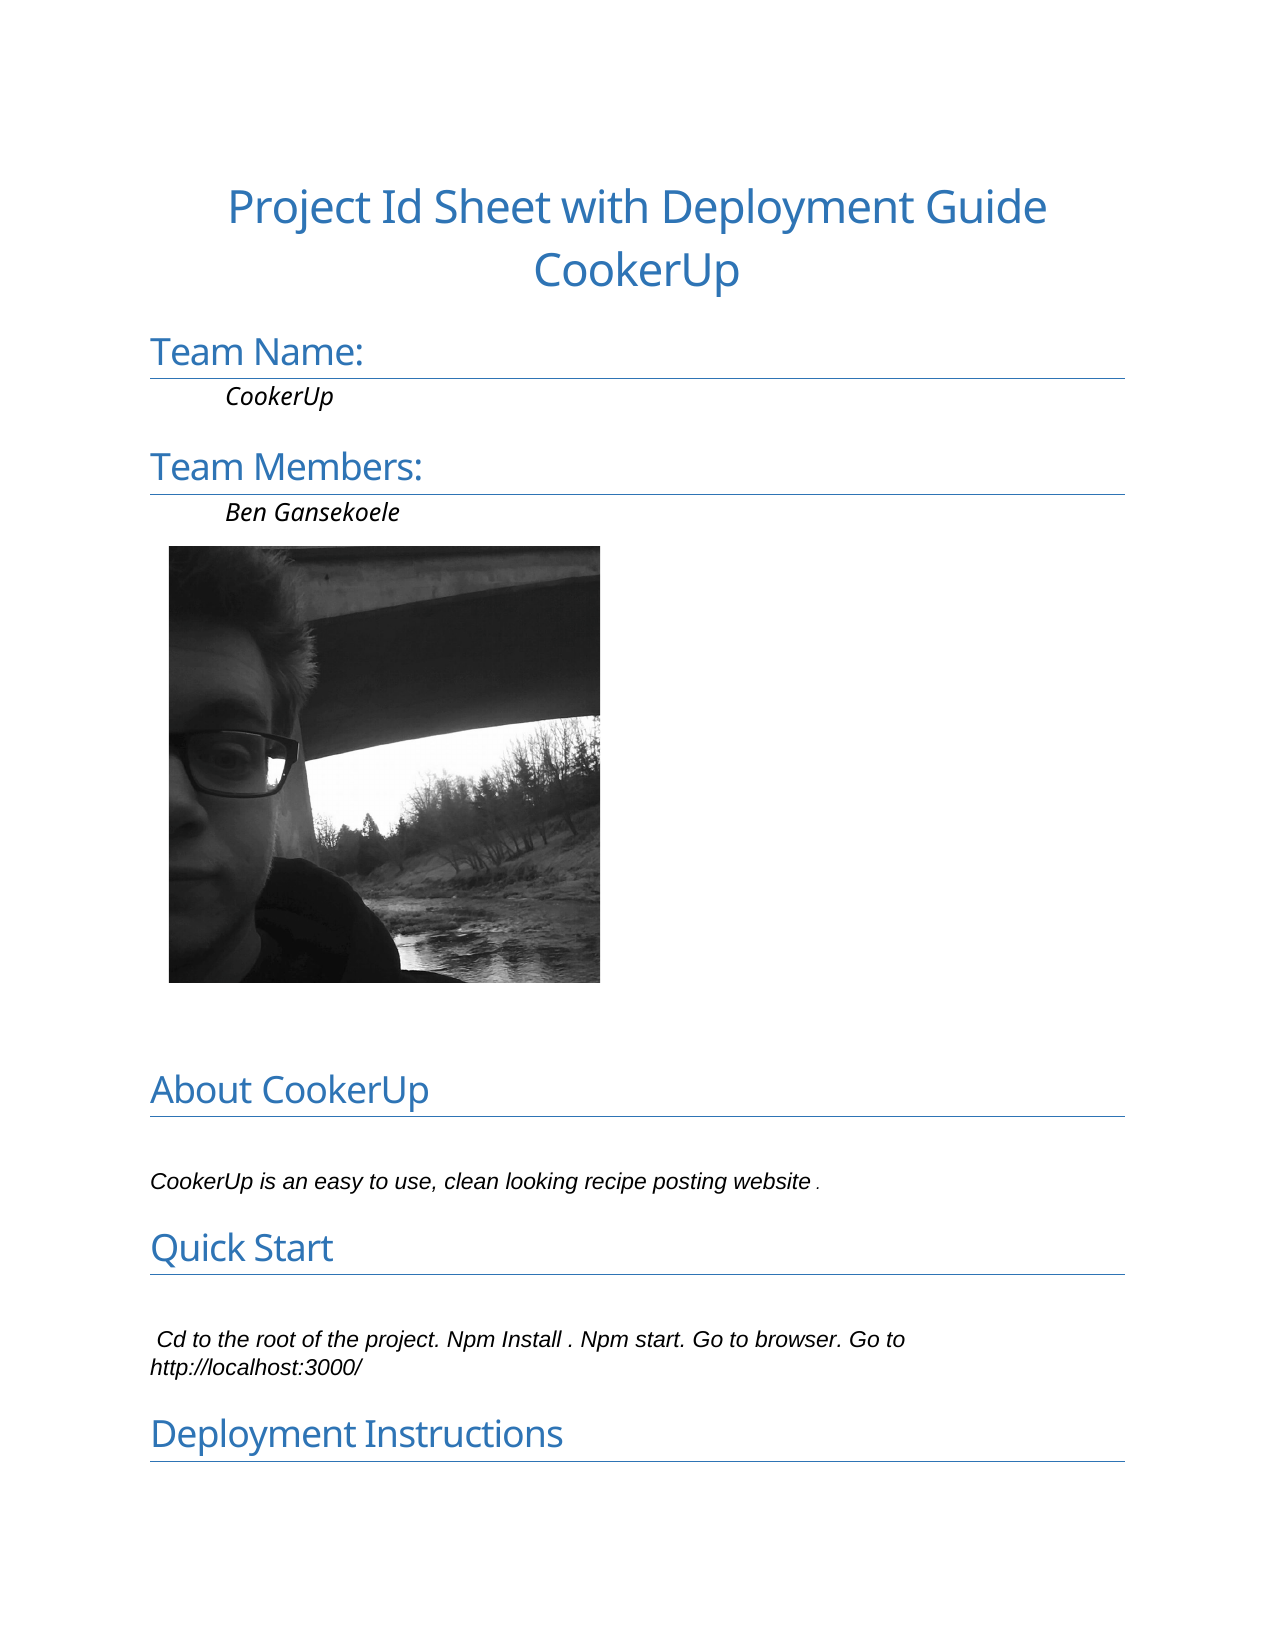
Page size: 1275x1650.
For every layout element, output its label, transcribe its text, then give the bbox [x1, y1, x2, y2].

text CookerUp [150, 379, 1125, 413]
subtitle Quick Start [150, 1221, 1125, 1274]
subtitle Deployment Instructions [150, 1408, 1125, 1461]
subtitle Team Name: [150, 325, 1125, 378]
text CookerUp is an easy to use, clean looking recipe posting website . [150, 1168, 1125, 1194]
text Ben Gansekoele [150, 495, 1125, 529]
text Cd to the root of the project. Npm Install . Npm start. Go to browser. Go to http://localhost:3000/ [150, 1326, 1125, 1381]
picture [168, 546, 600, 983]
subtitle About CookerUp [150, 1063, 1125, 1116]
subtitle Team Members: [150, 441, 1125, 494]
title Project Id Sheet with Deployment Guide CookerUp [150, 175, 1125, 300]
